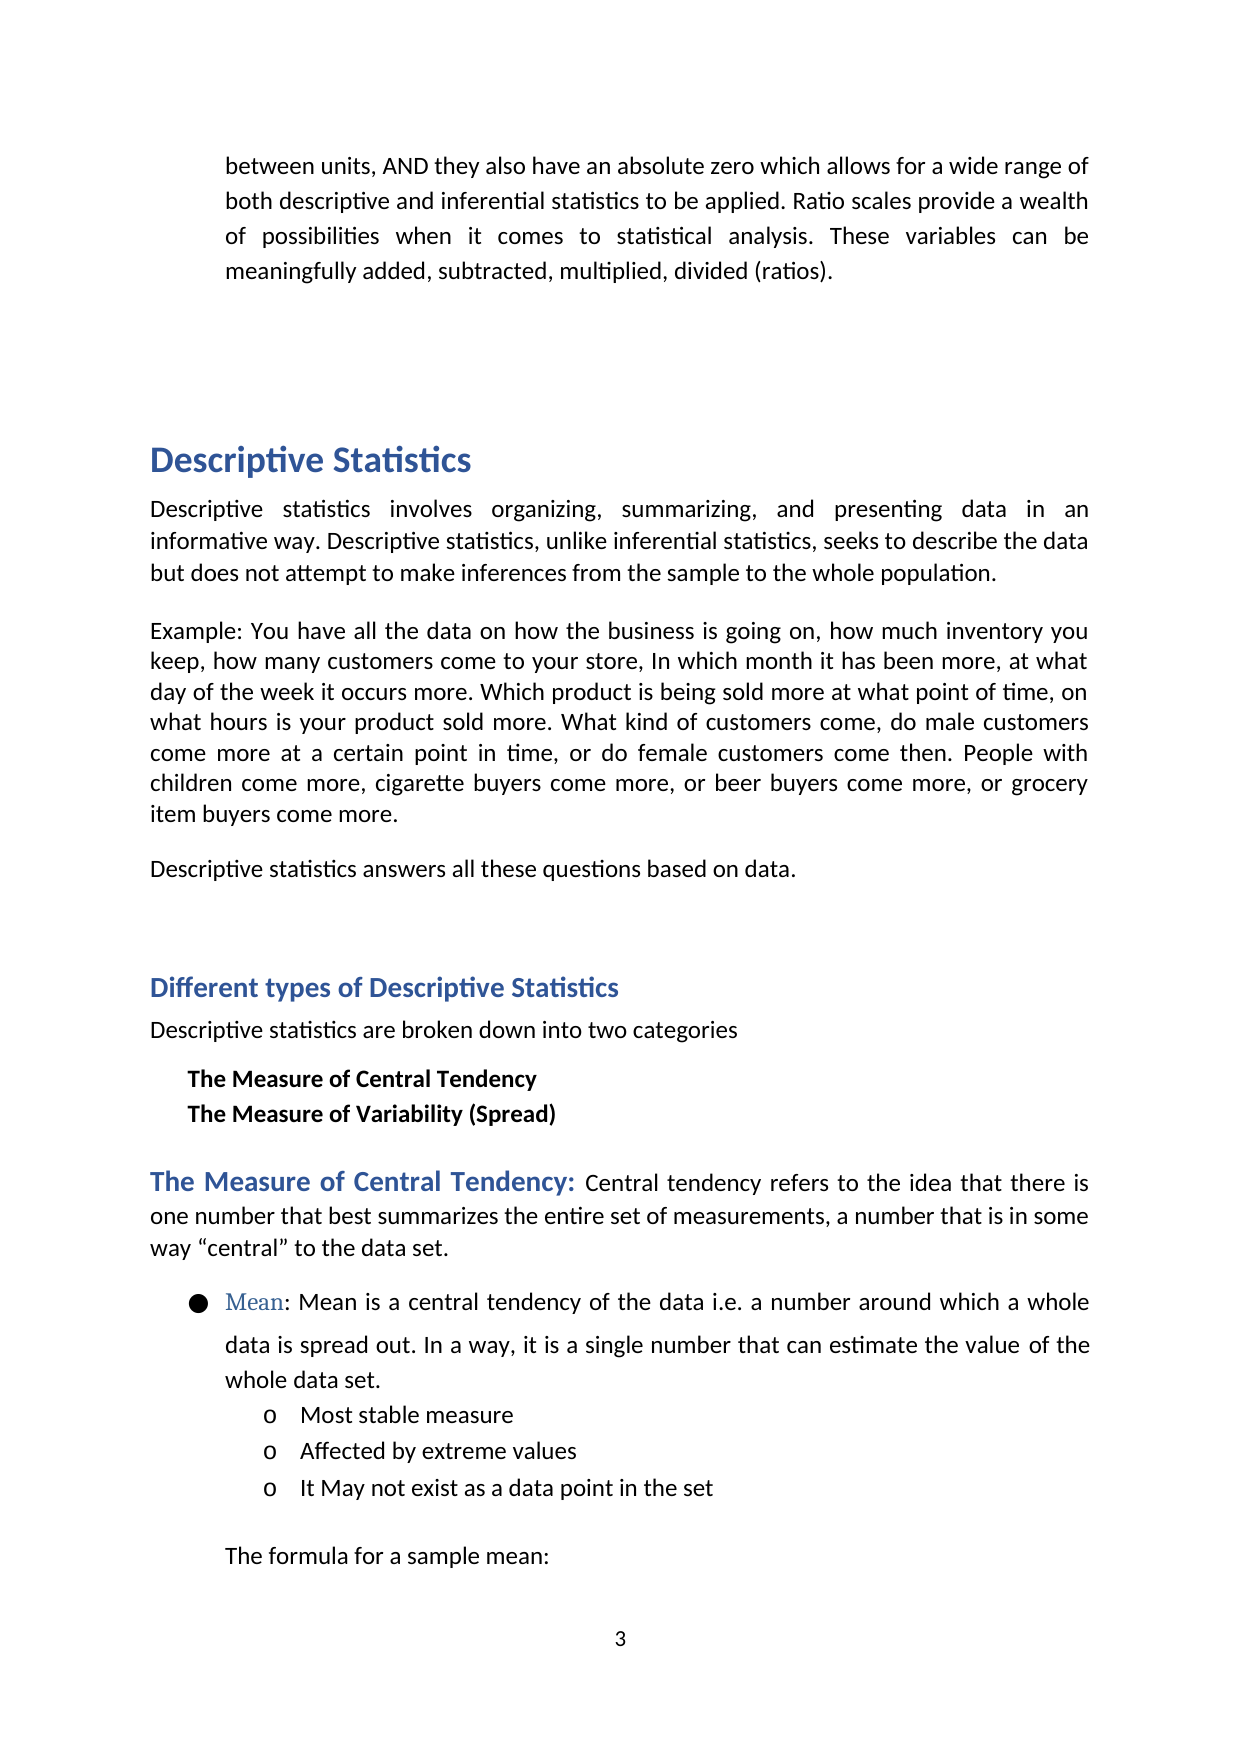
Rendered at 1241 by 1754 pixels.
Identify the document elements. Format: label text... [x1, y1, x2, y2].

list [187, 150, 1090, 286]
list Most stable measure [262, 1399, 1090, 1431]
list Affected by extreme values [262, 1435, 1090, 1467]
subtitle Descriptive Statistics [150, 436, 1090, 482]
text The formula for a sample mean: [225, 1541, 1090, 1571]
subtitle The Measure of Central Tendency: Central tendency refers to the idea that there is one number that best summarizes the entire set of measurements, a number that is in some way “central” to the data set. [150, 1163, 1090, 1263]
text The Measure of Variability (Spread) [187, 1099, 1090, 1129]
list It May not exist as a data point in the set [262, 1472, 1090, 1503]
text Descriptive statistics involves organizing, summarizing, and presenting data in an informative way. Descriptive statistics, unlike inferential statistics, seeks to describe the data but does not attempt to make inferences from the sample to the whole population. [150, 493, 1090, 588]
text Descriptive statistics answers all these questions based on data. [150, 853, 1090, 884]
text Descriptive statistics are broken down into two categories [150, 1015, 1090, 1045]
subtitle Different types of Descriptive Statistics [150, 969, 1090, 1004]
text Example: You have all the data on how the business is going on, how much inventory you keep, how many customers come to your store, In which month it has been more, at what day of the week it occurs more. Which product is being sold more at what point of time, on what hours is your product sold more. What kind of customers come, do male customers come more at a certain point in time, or do female customers come then. People with children come more, cigarette buyers come more, or beer buyers come more, or grocery item buyers come more. [150, 615, 1090, 828]
text The Measure of Central Tendency [187, 1064, 1090, 1094]
list Mean: Mean is a central tendency of the data i.e. a number around which a whole data is spread out. In a way, it is a single number that can estimate the value of the whole data set. [187, 1273, 1090, 1394]
